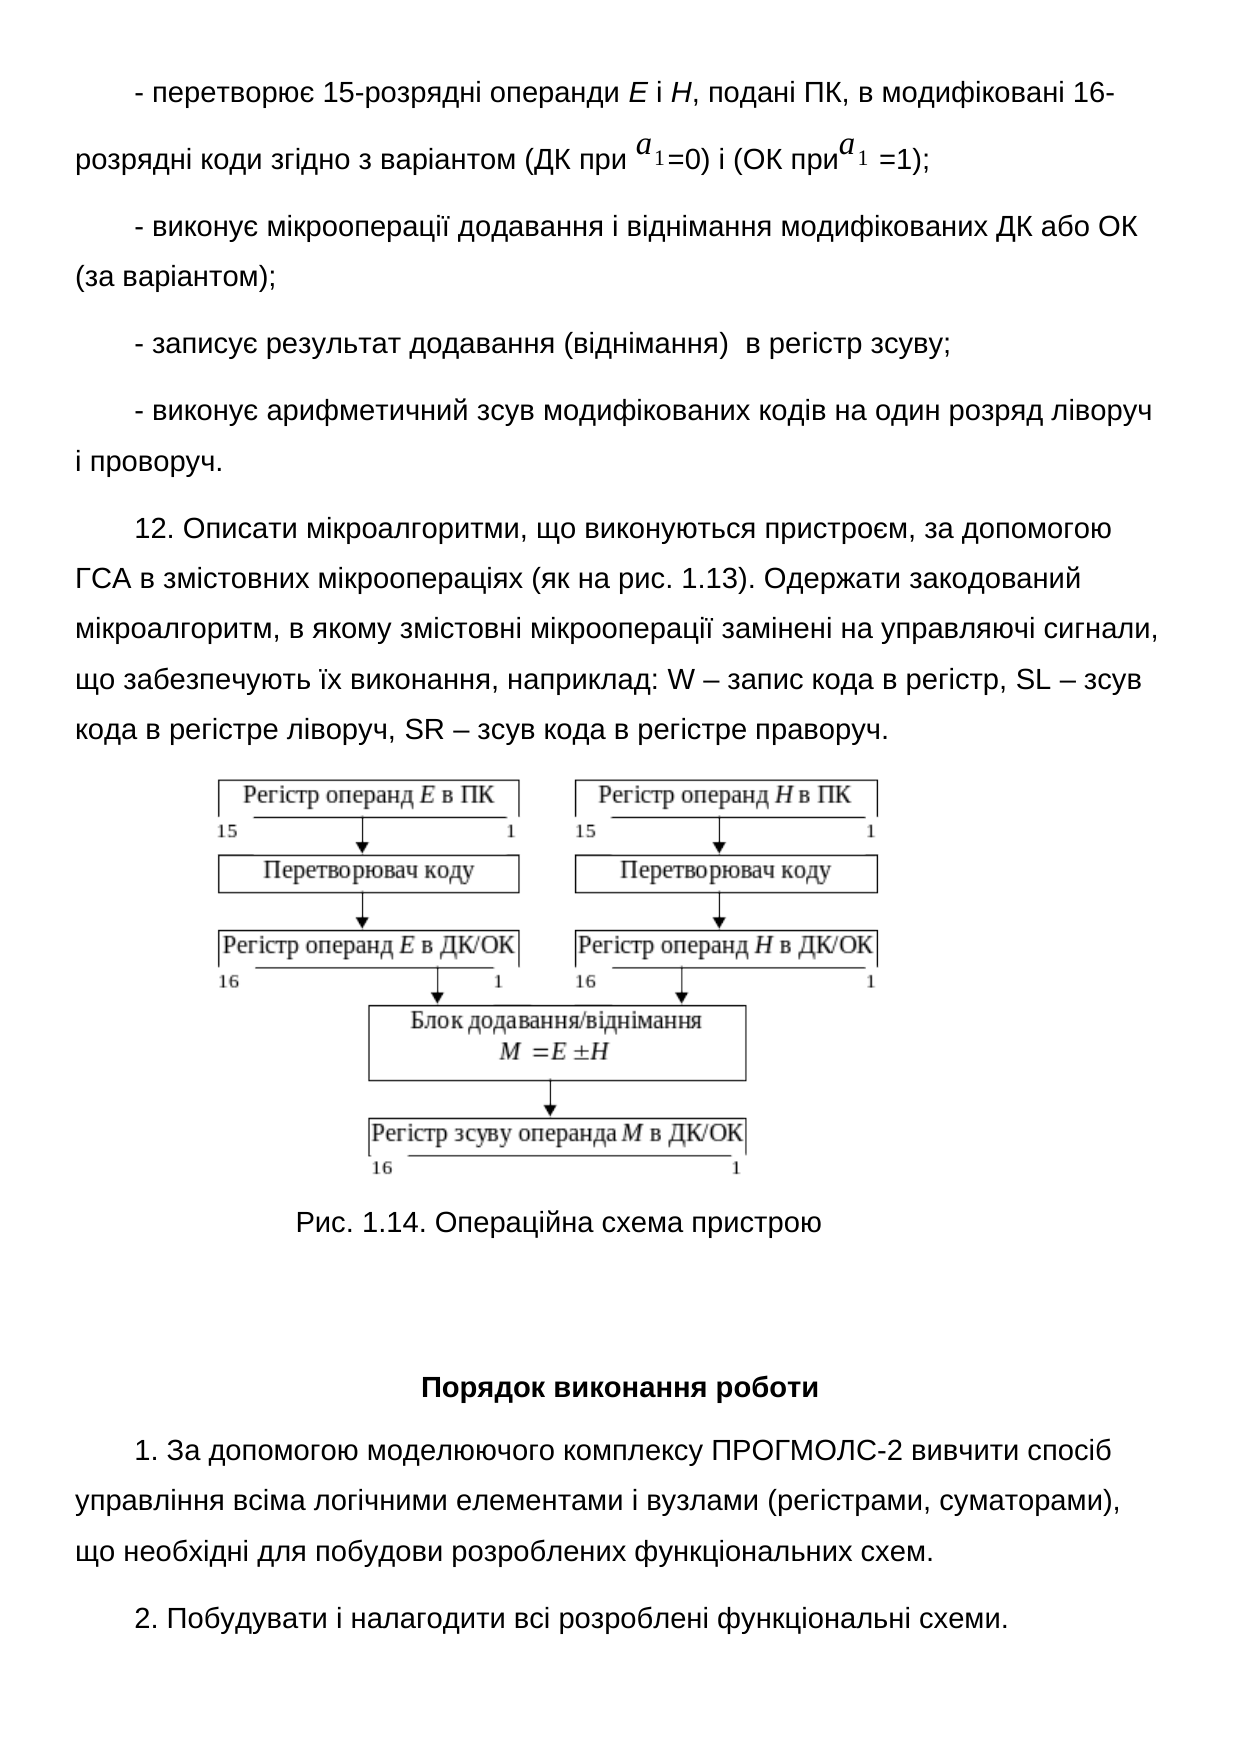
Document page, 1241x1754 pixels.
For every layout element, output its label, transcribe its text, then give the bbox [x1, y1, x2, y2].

text 2. Побудувати і налагодити всі розроблені функціональні схеми. [75, 1601, 1165, 1634]
text - перетворює 15-розрядні операнди E і H, подані ПК, в модифіковані 16-розрядні коди згідно з варіантом (ДК при =0) і (ОК при =1); [75, 75, 1165, 176]
text - виконує арифметичний зсув модифікованих кодів на один розряд ліворуч і проворуч. [75, 393, 1165, 477]
text 1. За допомогою моделюючого комплексу ПРОГМОЛС-2 вивчити спосіб управління всіма логічними елементами і вузлами (регістрами, суматорами), що необхідні для побудови розроблених функціональних схем. [75, 1433, 1165, 1567]
text - записує результат додавання (віднімання) в регістр зсуву; [75, 326, 1165, 360]
table_cell Рис. 1.14. Операційна схема пристрою [75, 1205, 1042, 1251]
text Порядок виконання роботи [75, 1370, 1165, 1404]
table_header [75, 779, 1042, 1204]
text - виконує мікрооперації додавання і віднімання модифікованих ДК або ОК (за варіантом); [75, 209, 1165, 293]
text 12. Описати мікроалгоритми, що виконуються пристроєм, за допомогою ГСА в змістовних мікроопераціях (як на рис. 1.13). Одержати закодований мікроалгоритм, в якому змістовні мікрооперації замінені на управляючі сигнали, що забезпечують їх виконання, наприклад: W – запис кода в регістр, SL – зсув кода в регістре ліворуч, SR – зсув кода в регістре праворуч. [75, 511, 1165, 746]
